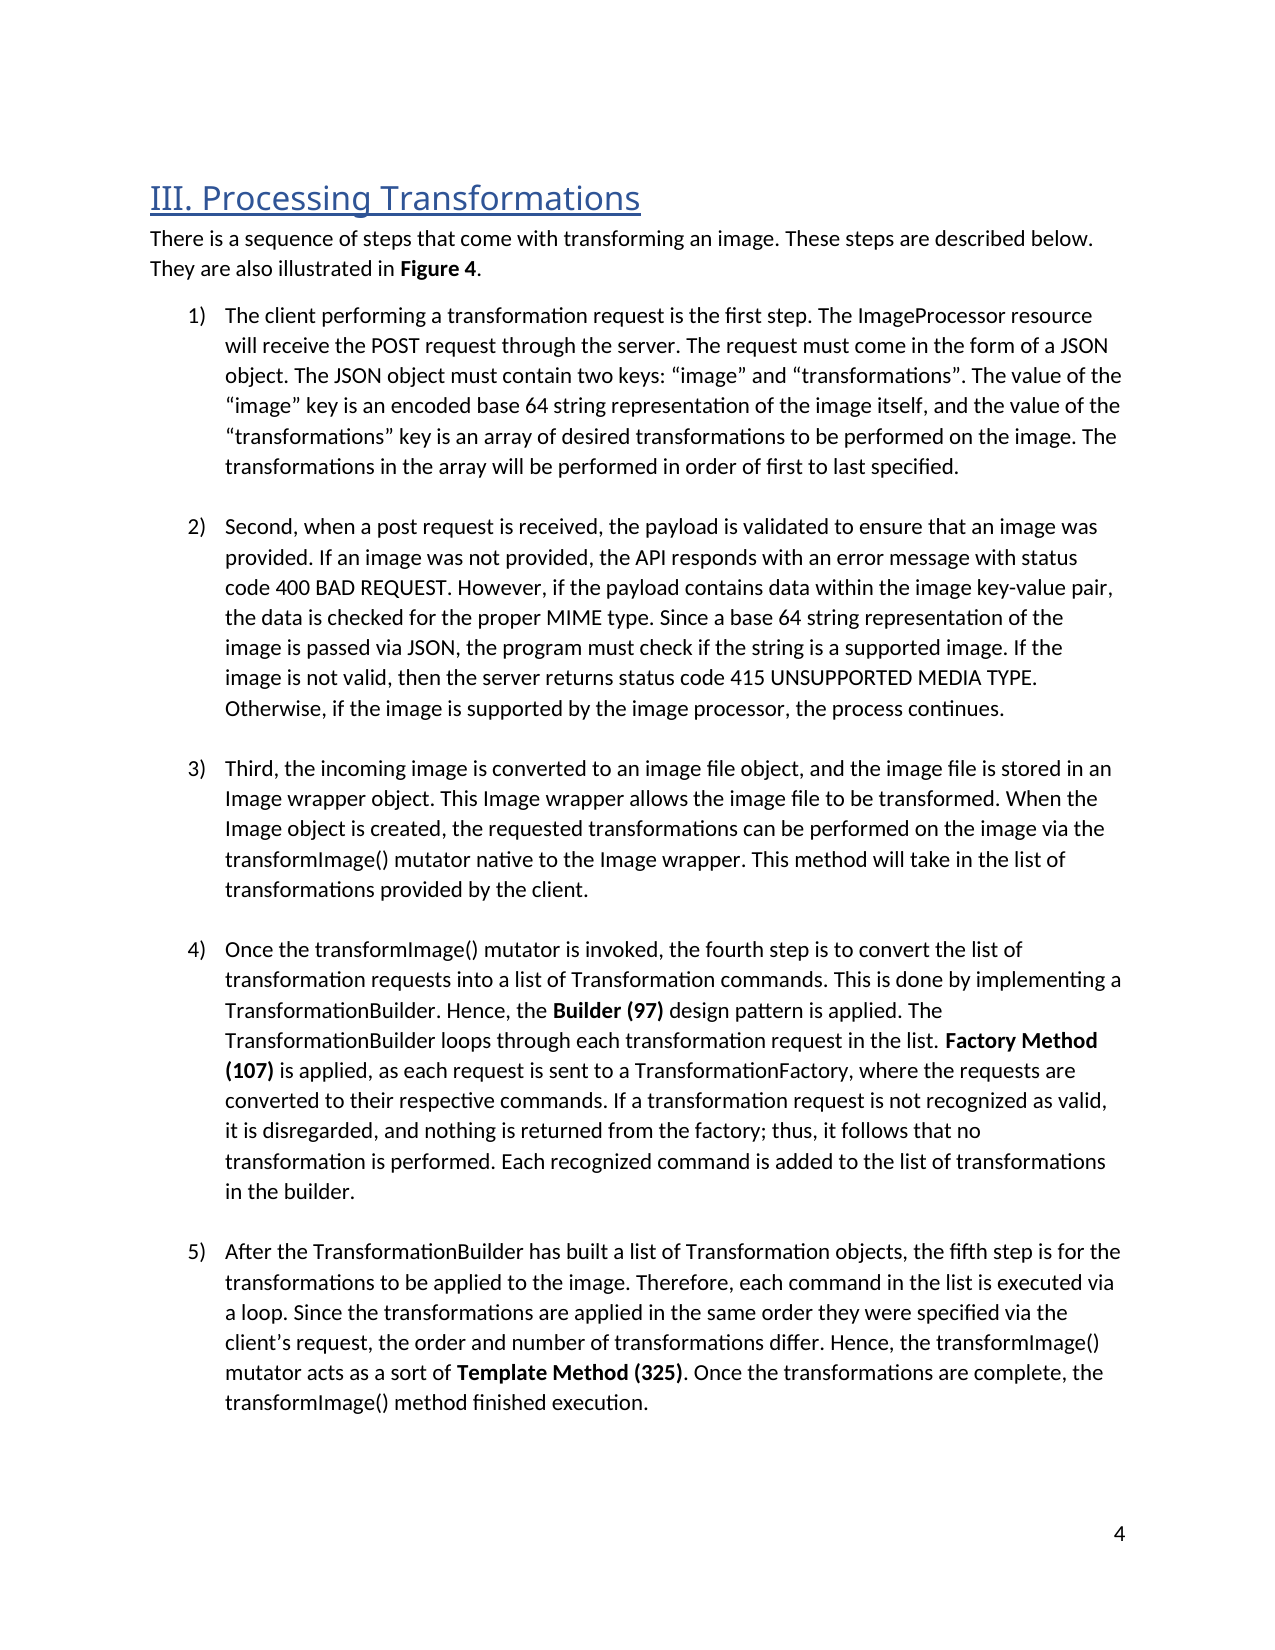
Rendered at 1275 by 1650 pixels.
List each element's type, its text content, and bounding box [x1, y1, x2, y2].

list Once the transformImage() mutator is invoked, the fourth step is to convert the list of transformation requests into a list of Transformation commands. This is done by implementing a TransformationBuilder. Hence, the Builder (97) design pattern is applied. The TransformationBuilder loops through each transformation request in the list. Factory Method (107) is applied, as each request is sent to a TransformationFactory, where the requests are converted to their respective commands. If a transformation request is not recognized as valid, it is disregarded, and nothing is returned from the factory; thus, it follows that no transformation is performed. Each recognized command is added to the list of transformations in the builder. [187, 935, 1125, 1205]
subtitle III. Processing Transformations [150, 175, 1125, 220]
list Second, when a post request is received, the payload is validated to ensure that an image was provided. If an image was not provided, the API responds with an error message with status code 400 BAD REQUEST. However, if the payload contains data within the image key-value pair, the data is checked for the proper MIME type. Since a base 64 string representation of the image is passed via JSON, the program must check if the string is a supported image. If the image is not valid, then the server returns status code 415 UNSUPPORTED MEDIA TYPE. Otherwise, if the image is supported by the image processor, the process continues. [187, 512, 1125, 722]
list Third, the incoming image is converted to an image file object, and the image file is stored in an Image wrapper object. This Image wrapper allows the image file to be transformed. When the Image object is created, the requested transformations can be performed on the image via the transformImage() mutator native to the Image wrapper. This method will take in the list of transformations provided by the client. [187, 754, 1125, 903]
text There is a sequence of steps that come with transforming an image. These steps are described below. They are also illustrated in Figure 4. [150, 224, 1125, 282]
list The client performing a transformation request is the first step. The ImageProcessor resource will receive the POST request through the server. The request must come in the form of a JSON object. The JSON object must contain two keys: “image” and “transformations”. The value of the “image” key is an encoded base 64 string representation of the image itself, and the value of the “transformations” key is an array of desired transformations to be performed on the image. The transformations in the array will be performed in order of first to last specified. [187, 301, 1125, 480]
list After the TransformationBuilder has built a list of Transformation objects, the fifth step is for the transformations to be applied to the image. Therefore, each command in the list is executed via a loop. Since the transformations are applied in the same order they were specified via the client’s request, the order and number of transformations differ. Hence, the transformImage() mutator acts as a sort of Template Method (325). Once the transformations are complete, the transformImage() method finished execution. [187, 1237, 1125, 1417]
